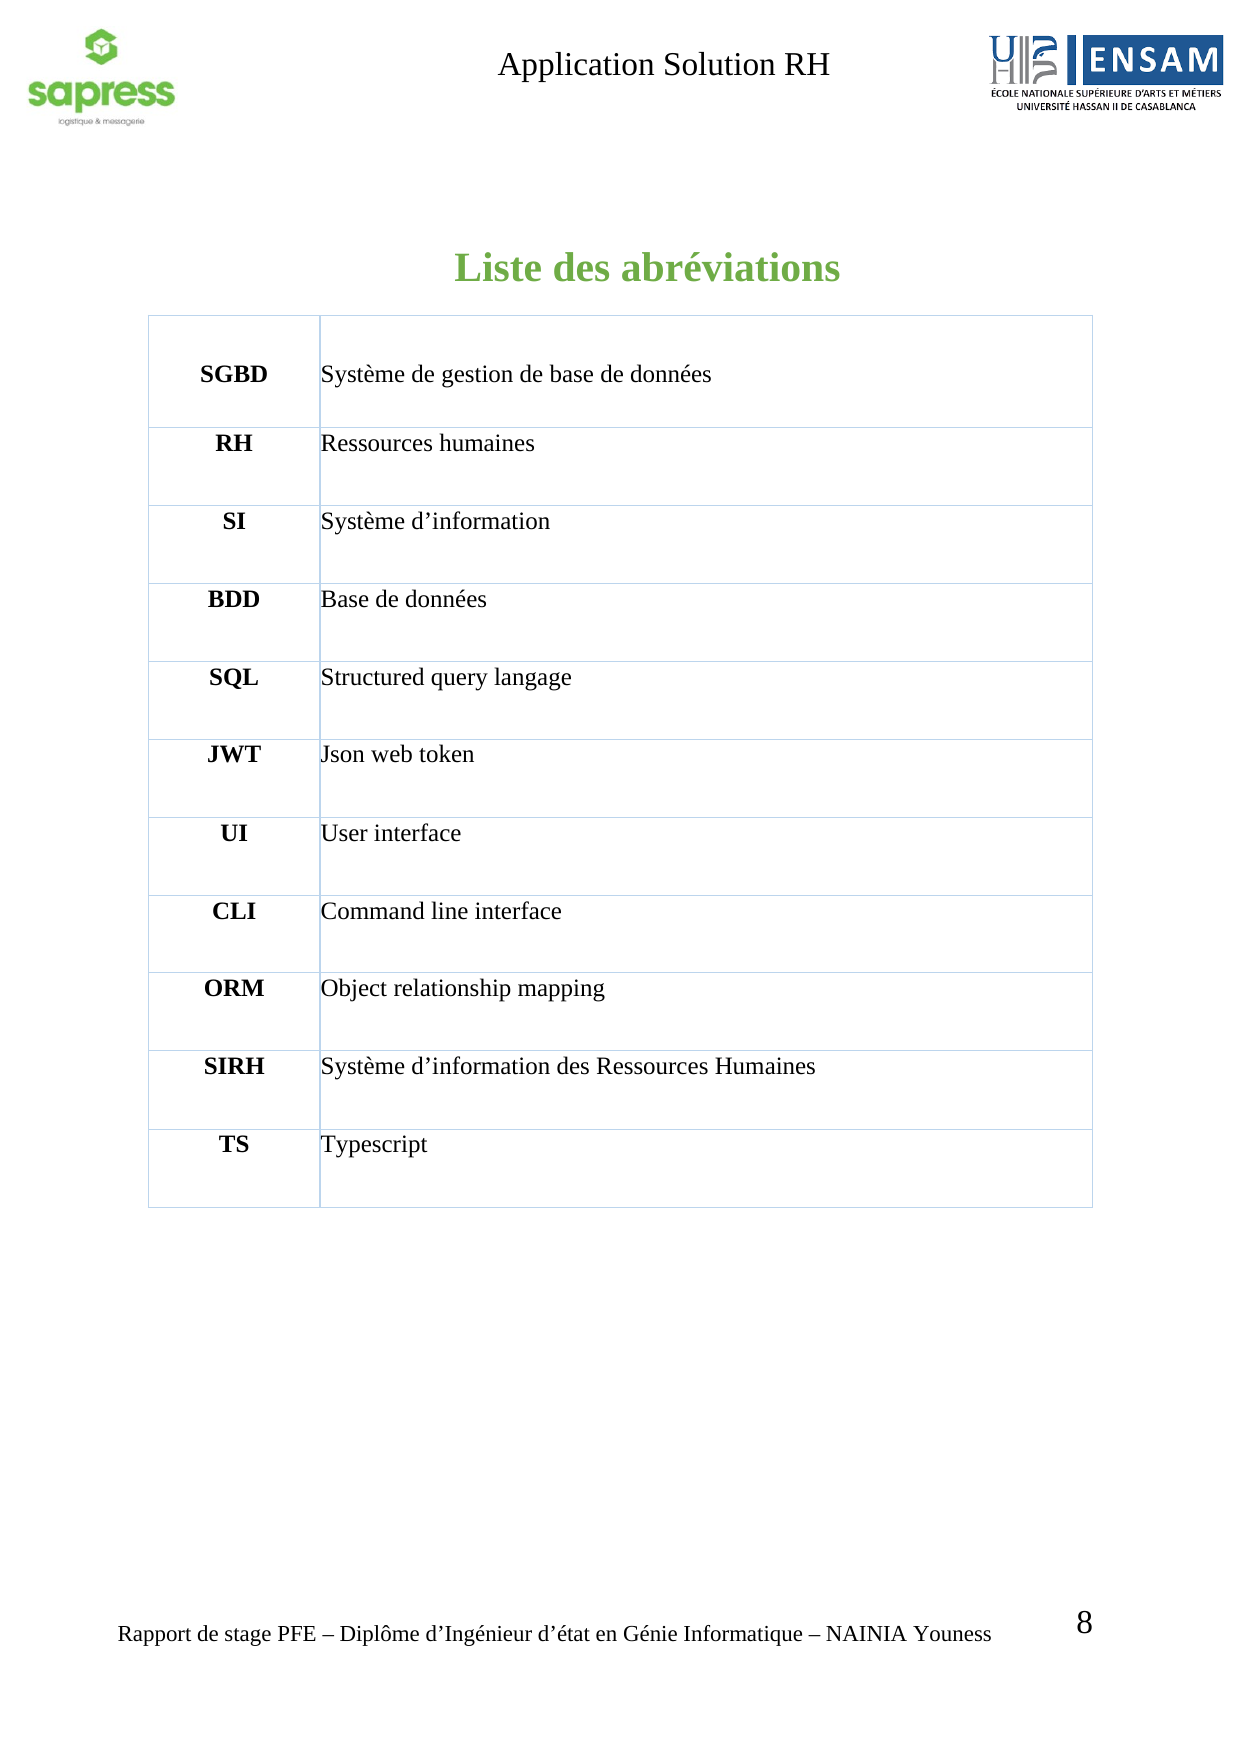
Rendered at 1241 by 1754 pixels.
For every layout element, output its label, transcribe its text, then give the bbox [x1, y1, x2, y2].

table_cell SI [149, 506, 319, 583]
table_cell SQL [149, 662, 319, 738]
table_cell Ressources humaines [321, 428, 1092, 505]
table_cell Système d’information [321, 506, 1092, 583]
table_header Système de gestion de base de données [321, 316, 1092, 427]
table_cell Base de données [321, 584, 1092, 661]
table_cell Command line interface [321, 896, 1092, 972]
table_cell ORM [149, 973, 319, 1050]
picture [984, 30, 1227, 118]
table_cell TS [149, 1130, 319, 1207]
subtitle Liste des abréviations [148, 243, 1093, 291]
table_cell JWT [149, 740, 319, 817]
table_cell BDD [149, 584, 319, 661]
table_cell Structured query langage [321, 662, 1092, 738]
table_cell Json web token [321, 740, 1092, 817]
table_cell Typescript [321, 1130, 1092, 1207]
table_cell CLI [149, 896, 319, 972]
table_cell User interface [321, 818, 1092, 895]
table_cell Object relationship mapping [321, 973, 1092, 1050]
table_cell UI [149, 818, 319, 895]
table_cell SIRH [149, 1051, 319, 1128]
table_header SGBD [149, 316, 319, 427]
table_cell Système d’information des Ressources Humaines [321, 1051, 1092, 1128]
picture [26, 26, 179, 127]
table_cell RH [149, 428, 319, 505]
